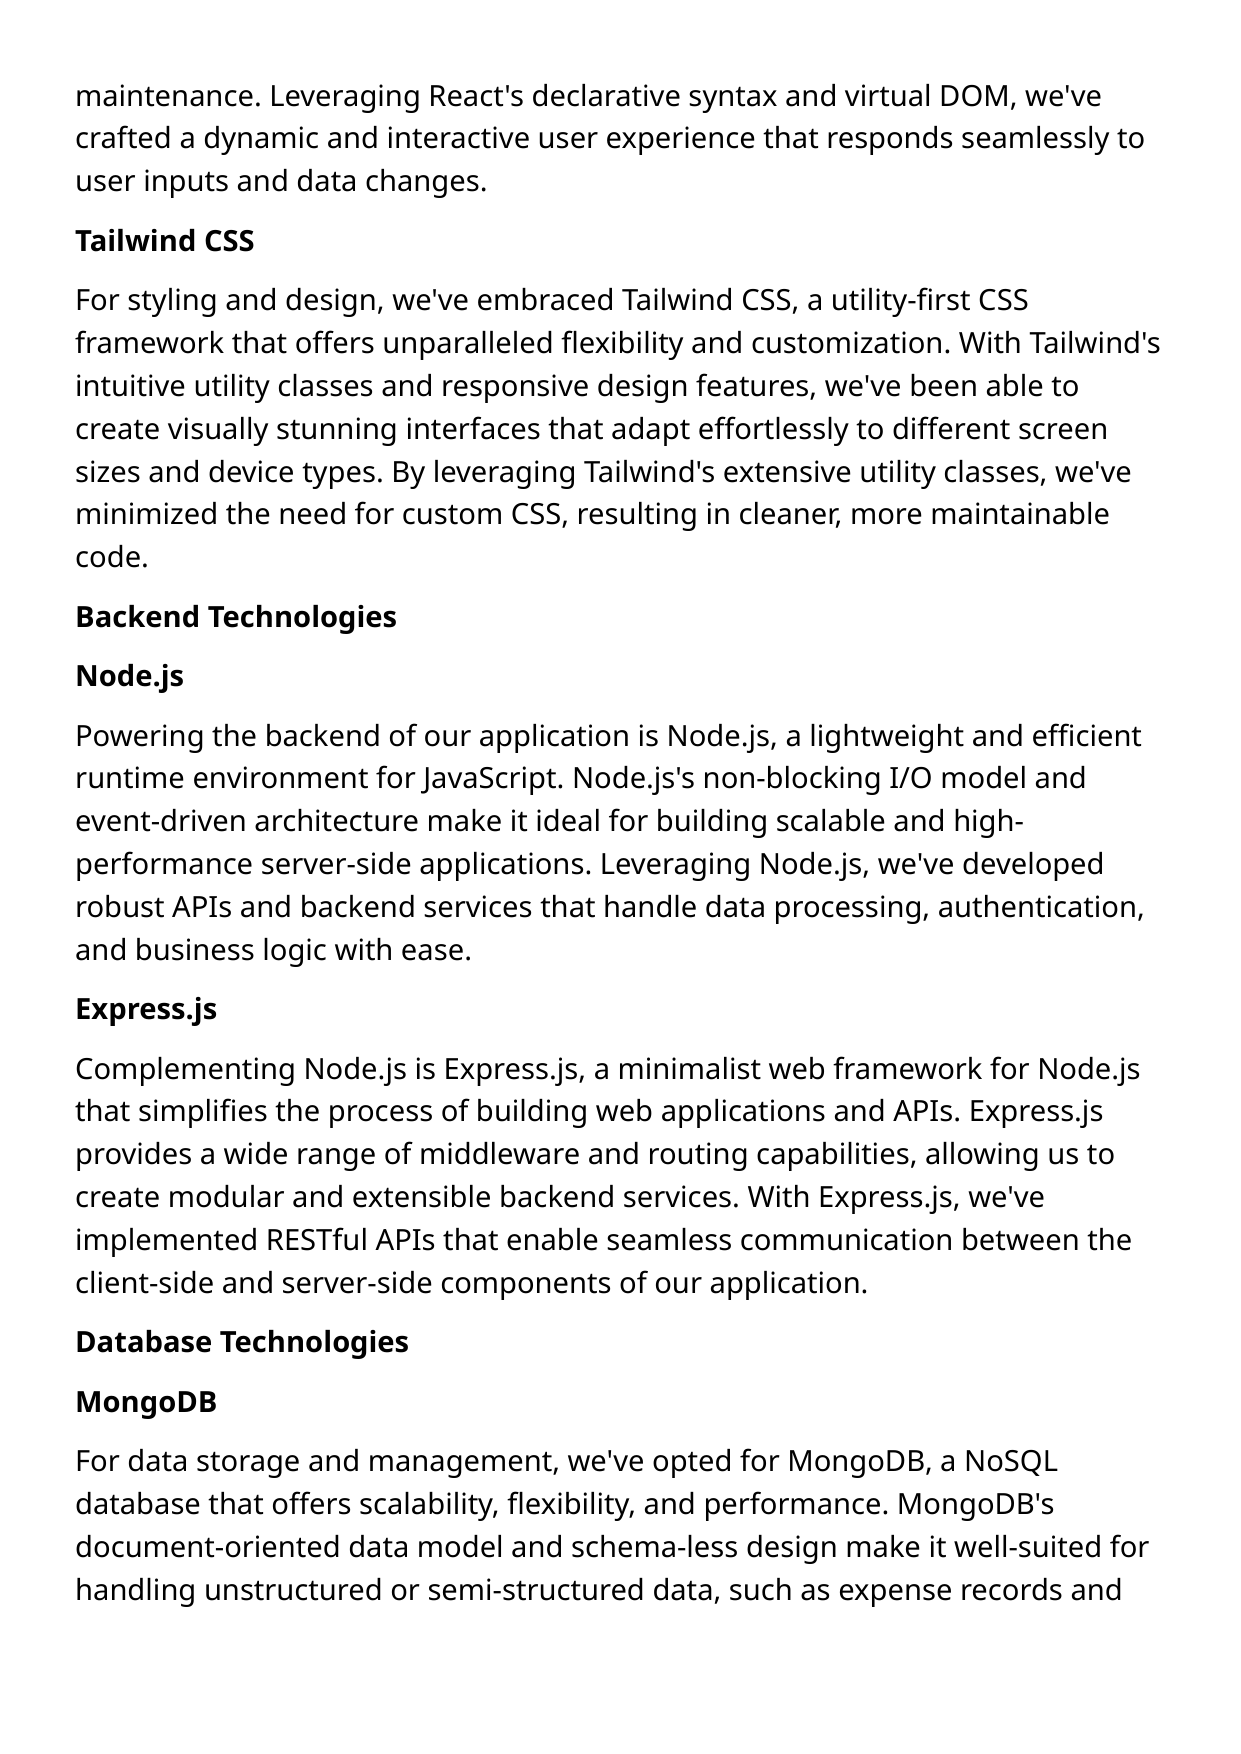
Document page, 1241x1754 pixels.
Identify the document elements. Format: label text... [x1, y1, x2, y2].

text Powering the backend of our application is Node.js, a lightweight and efficient runtime environment for JavaScript. Node.js's non-blocking I/O model and event-driven architecture make it ideal for building scalable and high-performance server-side applications. Leveraging Node.js, we've developed robust APIs and backend services that handle data processing, authentication, and business logic with ease. [75, 715, 1165, 969]
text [75, 1440, 1165, 1608]
text Database Technologies [75, 1321, 1165, 1361]
text MongoDB [75, 1381, 1165, 1421]
text Tailwind CSS [75, 220, 1165, 260]
text Complementing Node.js is Express.js, a minimalist web framework for Node.js that simplifies the process of building web applications and APIs. Express.js provides a wide range of middleware and routing capabilities, allowing us to create modular and extensible backend services. With Express.js, we've implemented RESTful APIs that enable seamless communication between the client-side and server-side components of our application. [75, 1048, 1165, 1302]
text Express.js [75, 988, 1165, 1028]
text For styling and design, we've embraced Tailwind CSS, a utility-first CSS framework that offers unparalleled flexibility and customization. With Tailwind's intuitive utility classes and responsive design features, we've been able to create visually stunning interfaces that adapt effortlessly to different screen sizes and device types. By leveraging Tailwind's extensive utility classes, we've minimized the need for custom CSS, resulting in cleaner, more maintainable code. [75, 279, 1165, 576]
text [75, 75, 1165, 200]
text Node.js [75, 655, 1165, 695]
text Backend Technologies [75, 596, 1165, 636]
